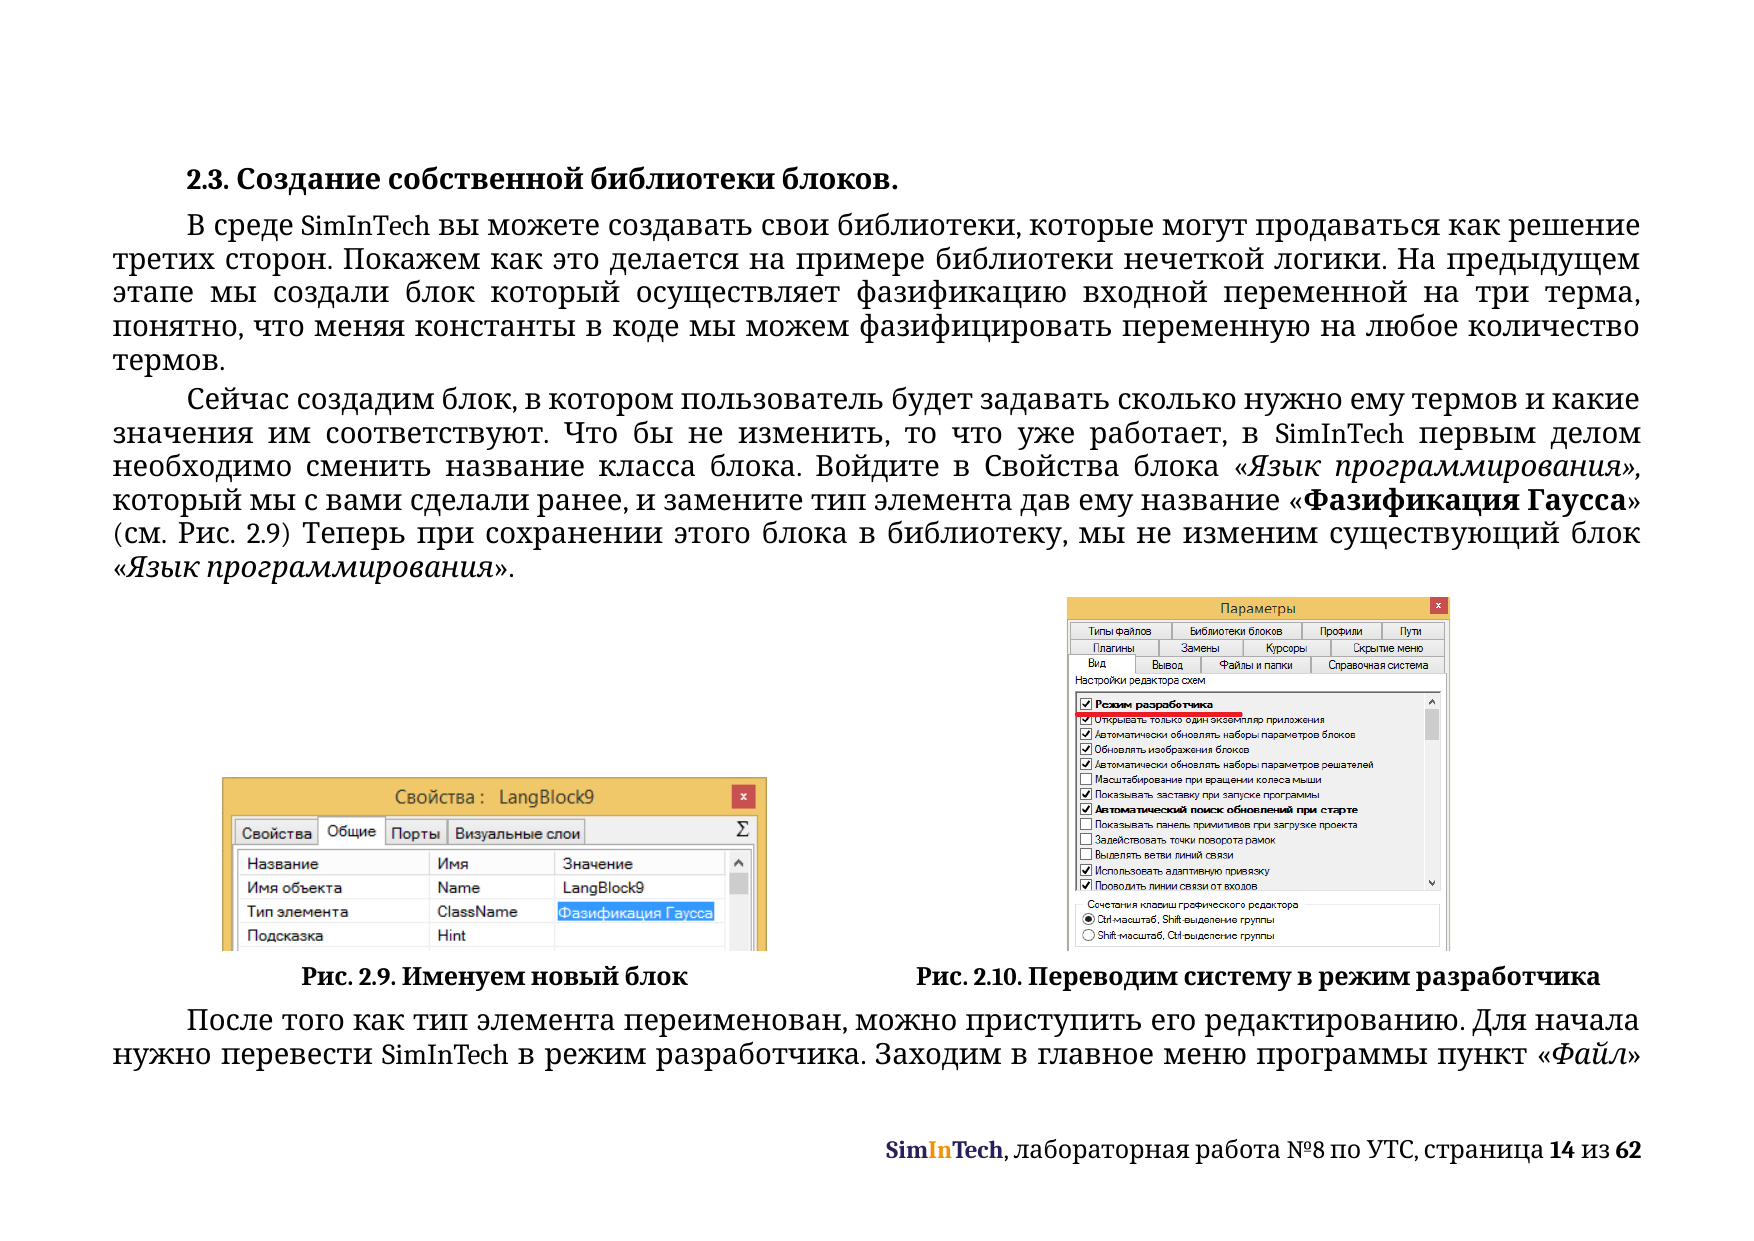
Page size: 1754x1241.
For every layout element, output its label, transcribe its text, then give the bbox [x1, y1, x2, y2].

subtitle 2.3. Создание собственной библиотеки блоков. [112, 162, 1641, 197]
picture [1066, 597, 1451, 951]
text В среде SimInTech вы можете создавать свои библиотеки, которые могут продаваться как решение третих сторон. Покажем как это делается на примере библиотеки нечеткой логики. На предыдущем этапе мы создали блок который осуществляет фазификацию входной переменной на три терма, понятно, что меняя константы в коде мы можем фазифицировать переменную на любое количество термов. [112, 209, 1641, 377]
table_header [876, 591, 1641, 957]
table_header [113, 591, 876, 957]
picture [222, 777, 767, 951]
table_cell Рис. 2.10. Переводим систему в режим разработчика [876, 957, 1641, 998]
table_cell Рис. 2.9. Именуем новый блок [113, 957, 876, 998]
text Сейчас создадим блок, в котором пользователь будет задавать сколько нужно ему термов и какие значения им соответствуют. Что бы не изменить, то что уже работает, в SimInTech первым делом необходимо сменить название класса блока. Войдите в Свойства блока «Язык программирования», который мы с вами сделали ранее, и замените тип элемента дав ему название «Фазификация Гаусса» (см. Рис. 2.9) Теперь при сохранении этого блока в библиотеку, мы не изменим существующий блок «Язык программирования». [112, 383, 1641, 585]
